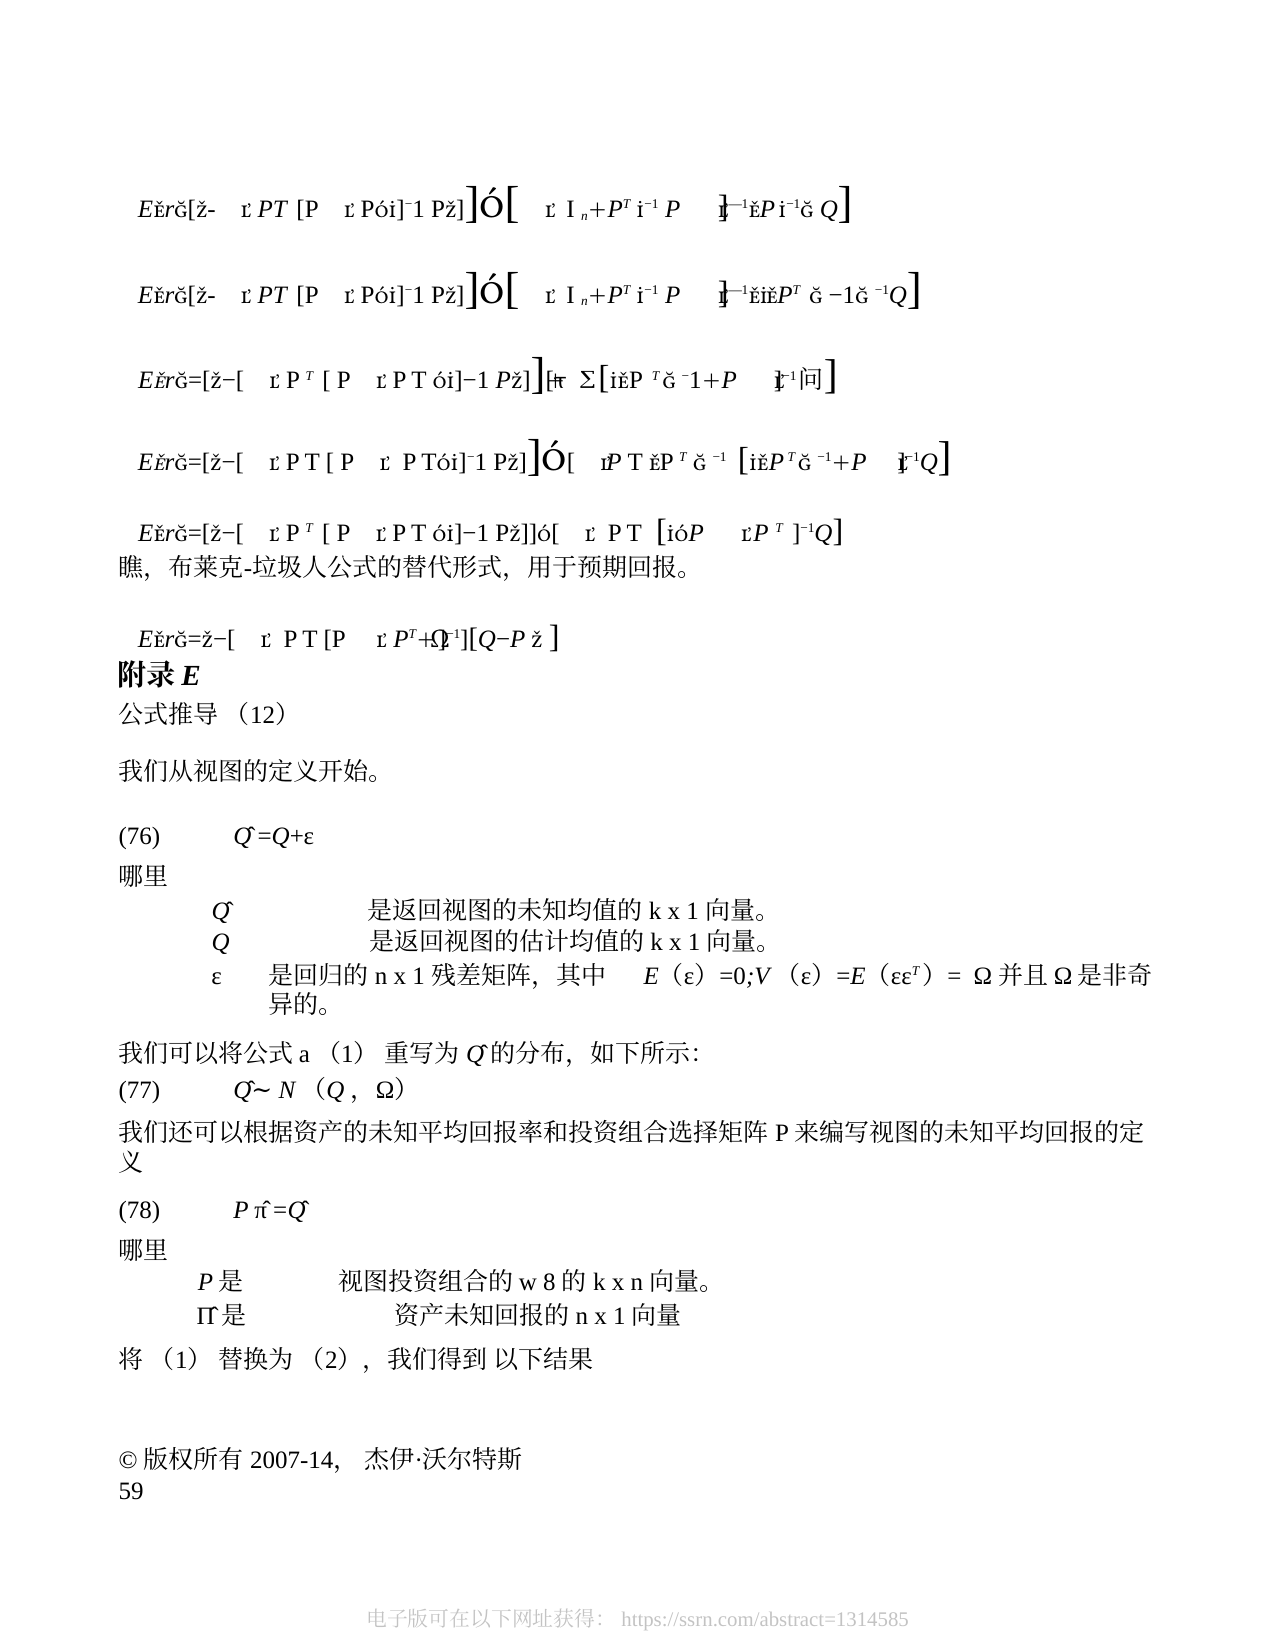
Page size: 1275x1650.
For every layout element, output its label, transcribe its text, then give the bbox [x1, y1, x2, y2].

list Q̂ =Q+ε [118, 821, 1157, 850]
text Q̂ 是返回视图的未知均值的 k x 1 向量。 [118, 896, 1157, 925]
text 哪里 [118, 1236, 1157, 1265]
text ε 是回归的 n x 1 残差矩阵，其中 E（ε）=0;V （ε）=E（εεT ）= Ω 并且Ω是非奇异的。 [211, 961, 1157, 1019]
text P 是 视图投资组合的w 8 的 k x n 向量。 [118, 1267, 1157, 1296]
text Er=[−[ P T [ P P T ]−1 P]][[P T −1P ]−1问] [138, 347, 1157, 399]
text 哪里 [118, 862, 1157, 891]
text 公式推导 （12） [118, 700, 1157, 729]
list P π̂ =Q̂ [118, 1195, 1157, 1224]
text 我们从视图的定义开始。 [118, 757, 1157, 786]
subtitle 附录E [117, 658, 1157, 692]
text Er[- PT [P P]−1 P]][ I nPT −1 P ]—1PT −1−1Q] [138, 262, 1157, 313]
text Er[- PT [P P]−1 P]][ I nPT −1 P ]—1P −1Q] [138, 176, 1157, 227]
text Q 是返回视图的估计均值的 k x 1 向量。 [118, 927, 1157, 956]
text Er=[−[ P T [ P P T]−1 P]][ P T P T −1 [P T −1P ]−1Q] [138, 428, 1157, 480]
list Q̂∼ N （Q ，Ω） [118, 1075, 1157, 1104]
text 我们可以将公式a （1） 重写为 Q̂ 的分布，如下所示： [118, 1039, 1157, 1068]
text Π̂ 是 资产未知回报的 n x 1 向量 [118, 1301, 1157, 1330]
text 我们还可以根据资产的未知平均回报率和投资组合选择矩阵 P 来编写视图的未知平均回报的定义 [118, 1118, 1157, 1176]
text 瞧，布莱克-垃圾人公式的替代形式，用于预期回报。 [118, 553, 1157, 582]
text 将 （1） 替换为 （2），我们得到 以下结果 [118, 1346, 1157, 1374]
text Er=[−[ P T [ P P T ]−1 P]][ P T [P  P T ]−1Q] [138, 511, 1157, 548]
text Er=−[ P T [P  PT]−1][Q−P  ] [138, 617, 1157, 654]
